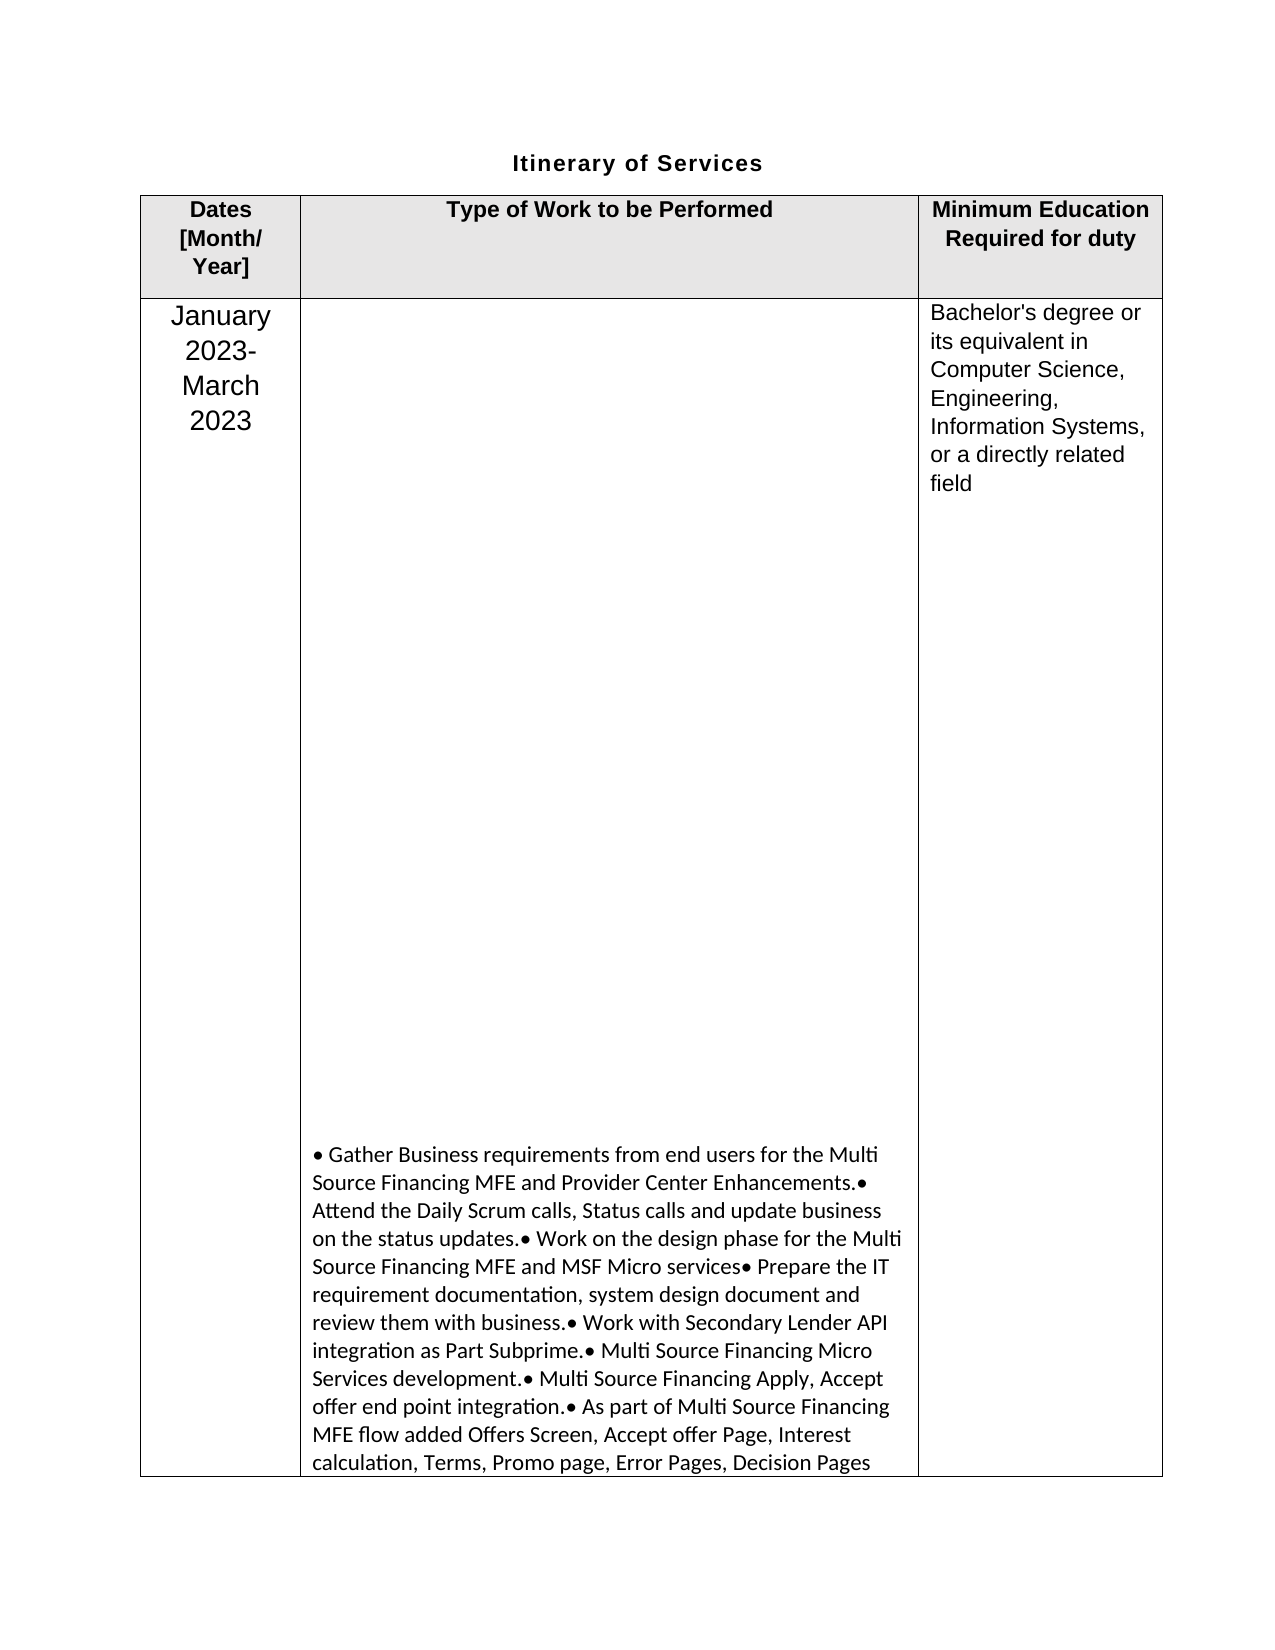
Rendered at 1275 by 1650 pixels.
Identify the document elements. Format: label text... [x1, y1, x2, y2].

subtitle Itinerary of Services [150, 150, 1125, 176]
table_header Minimum Education Required for duty [919, 196, 1162, 298]
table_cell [919, 299, 1162, 1476]
table_cell - [141, 299, 300, 1476]
table_header Type of Work to be Performed [301, 196, 918, 298]
table_header Dates [Month/ Year] [141, 196, 300, 298]
